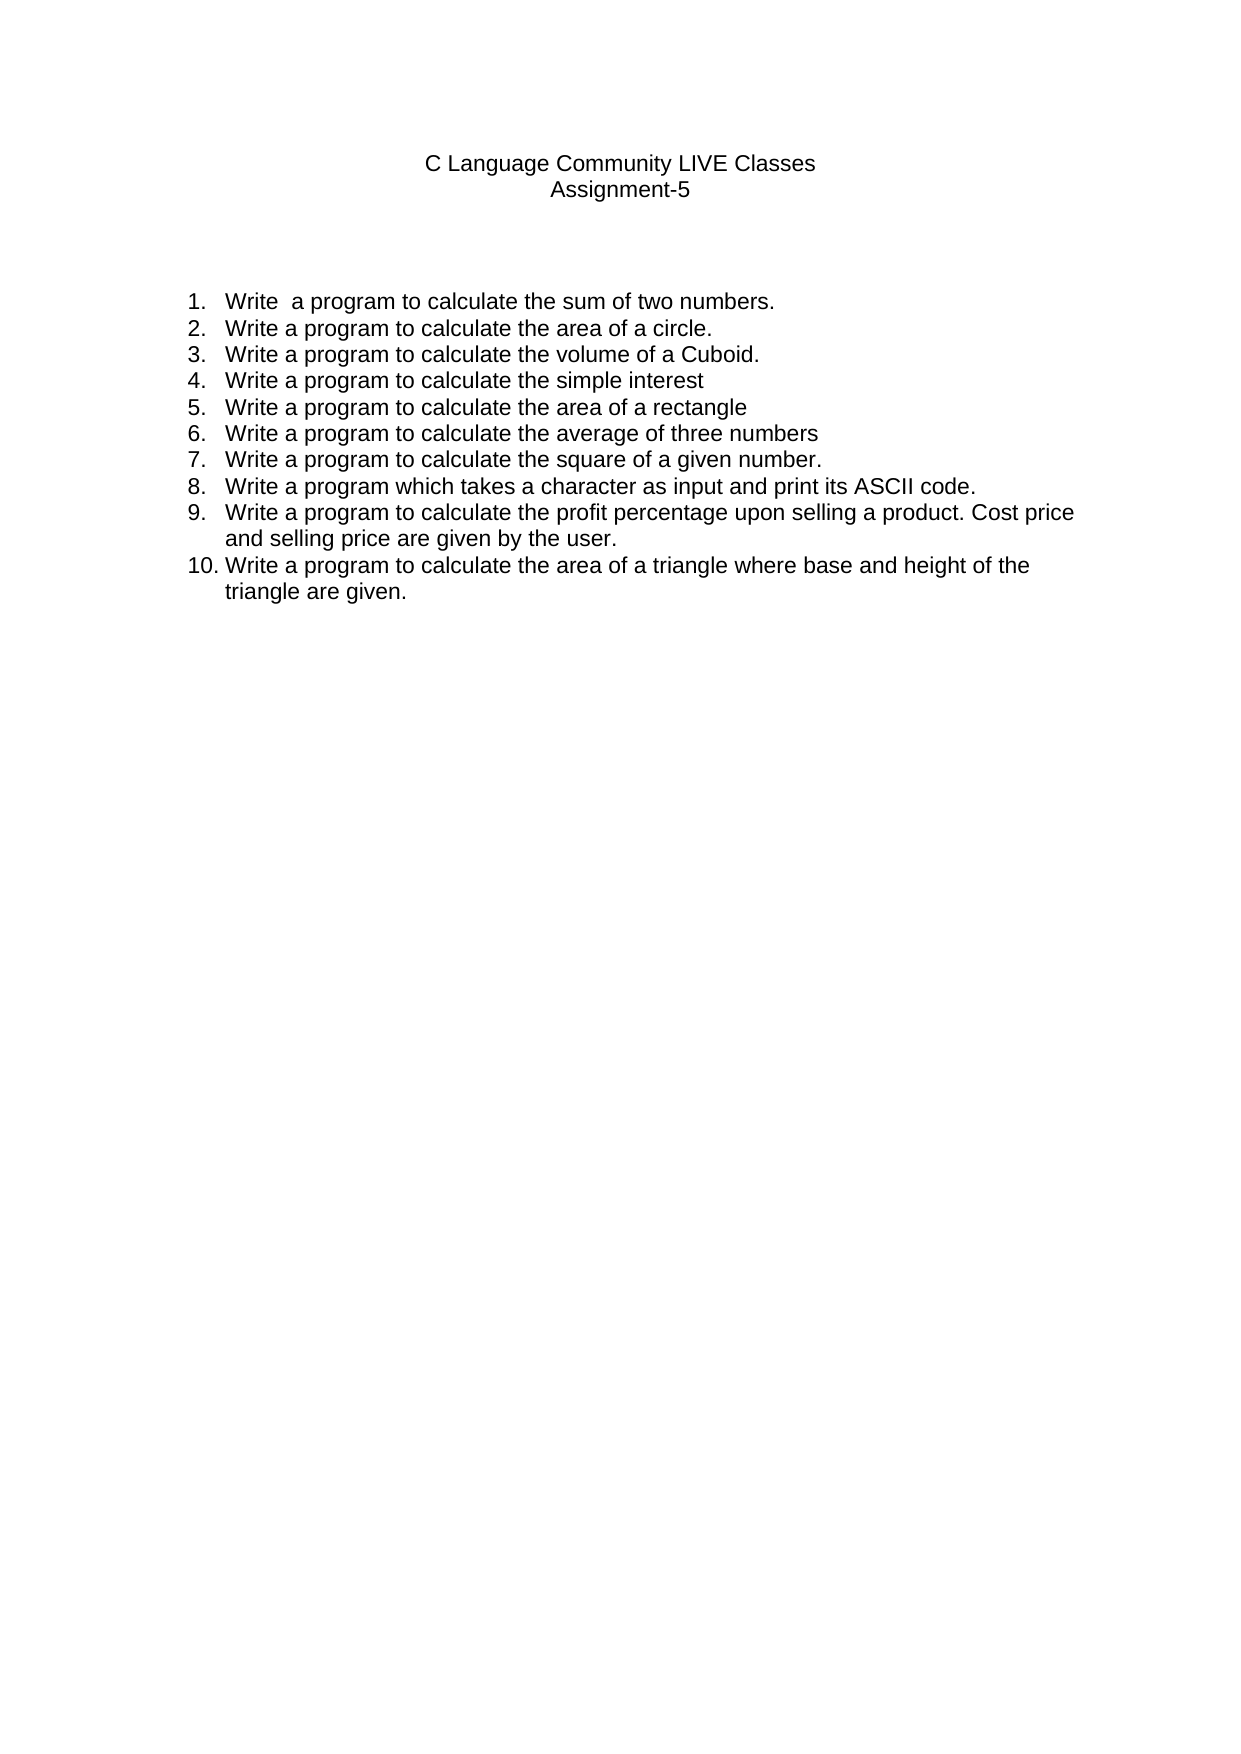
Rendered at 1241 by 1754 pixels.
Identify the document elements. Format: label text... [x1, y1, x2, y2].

list Write a program to calculate the square of a given number. [187, 446, 1090, 473]
text C Language Community LIVE Classes [150, 150, 1090, 176]
list Write a program to calculate the volume of a Cuboid. [187, 341, 1090, 367]
list Write a program to calculate the area of a circle. [187, 314, 1090, 341]
text Assignment-5 [150, 176, 1090, 203]
list Write a program to calculate the area of a triangle where base and height of the triangle are given. [187, 552, 1090, 604]
list Write a program to calculate the average of three numbers [187, 420, 1090, 446]
list Write a program to calculate the profit percentage upon selling a product. Cost price and selling price are given by the user. [187, 499, 1090, 552]
list Write a program to calculate the simple interest [187, 367, 1090, 394]
list Write a program to calculate the sum of two numbers. [187, 288, 1090, 314]
list Write a program to calculate the area of a rectangle [187, 394, 1090, 420]
list Write a program which takes a character as input and print its ASCII code. [187, 473, 1090, 499]
